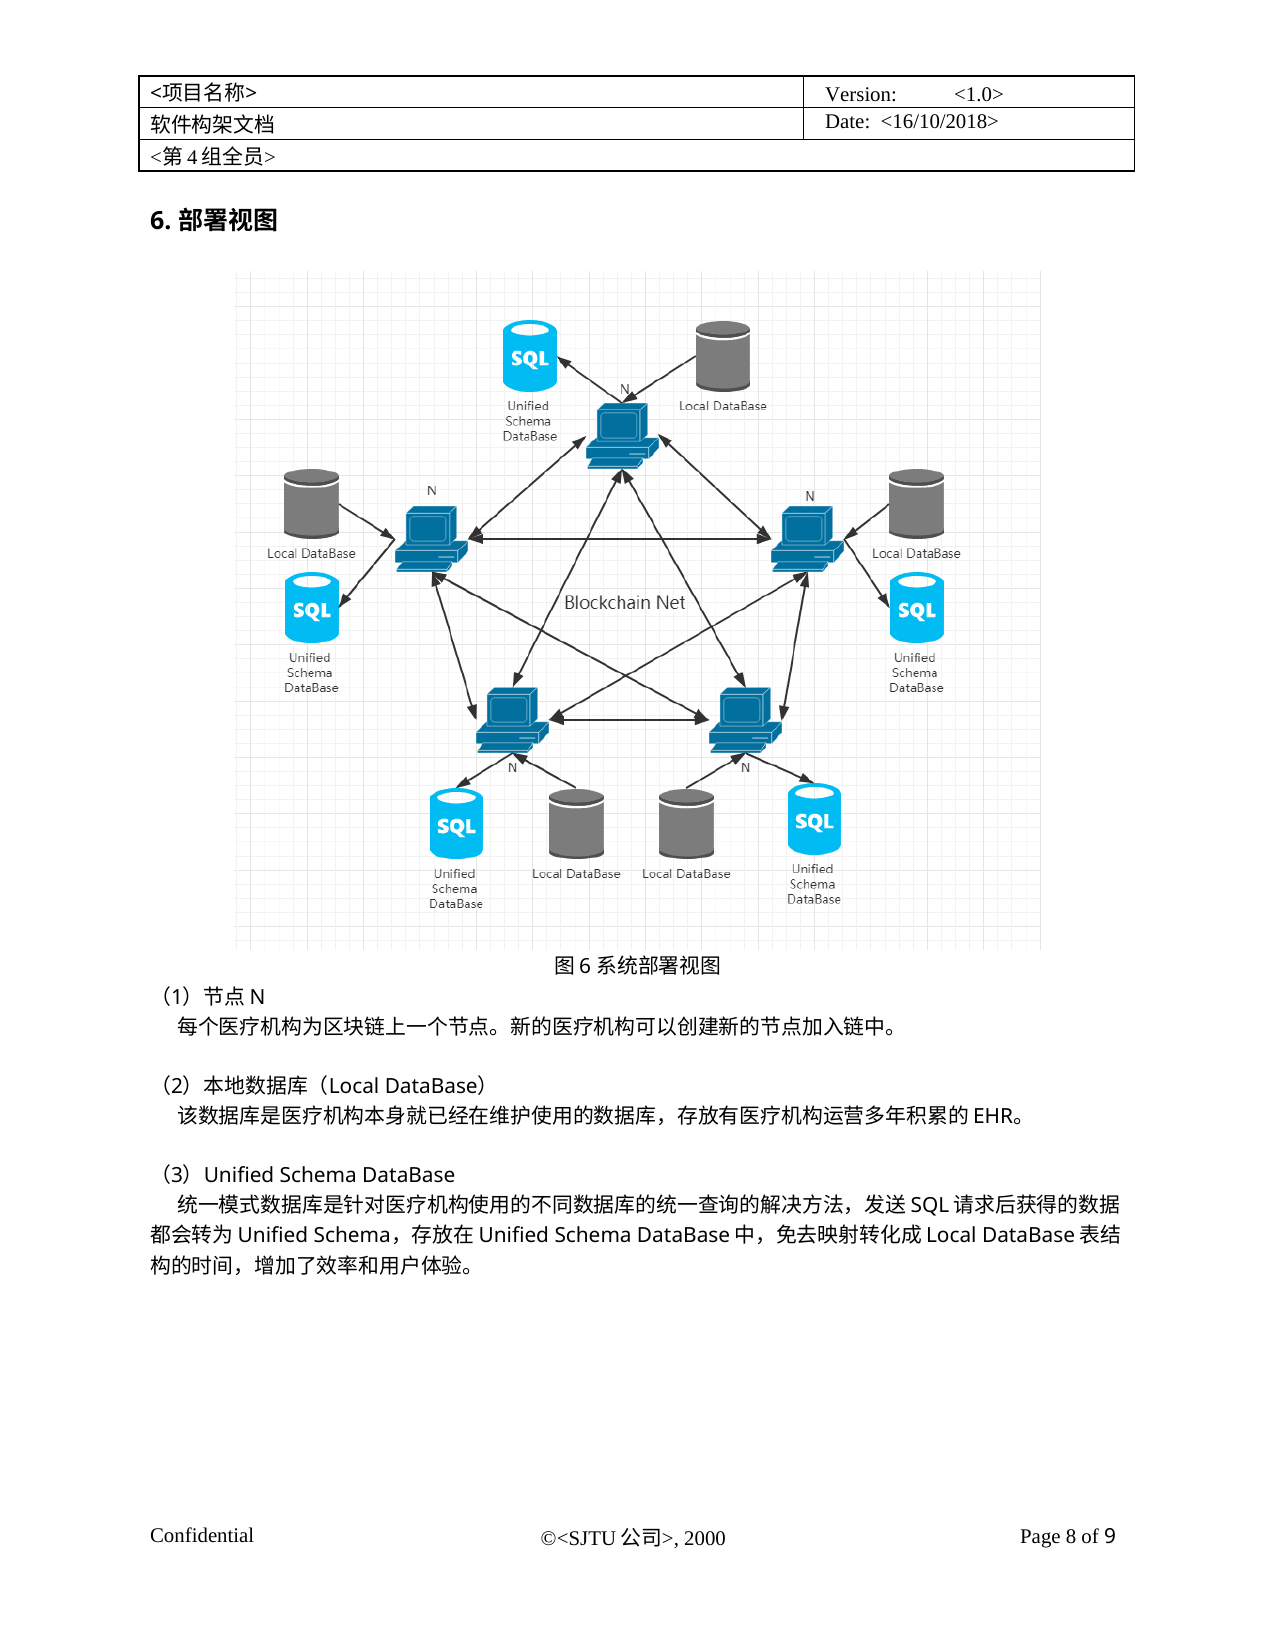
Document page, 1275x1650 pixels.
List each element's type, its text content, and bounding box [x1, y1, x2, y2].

text （2）本地数据库（Local DataBase） [150, 1069, 1125, 1099]
subtitle 6. 部署视图 [150, 200, 1125, 237]
text 统一模式数据库是针对医疗机构使用的不同数据库的统一查询的解决方法，发送SQL请求后获得的数据都会转为Unified Schema，存放在Unified Schema DataBase中，免去映射转化成Local DataBase表结构的时间，增加了效率和用户体验。 [150, 1188, 1125, 1279]
picture [233, 271, 1042, 950]
text 该数据库是医疗机构本身就已经在维护使用的数据库，存放有医疗机构运营多年积累的EHR。 [150, 1099, 1125, 1130]
text （3）Unified Schema DataBase [150, 1158, 1125, 1188]
text 每个医疗机构为区块链上一个节点。新的医疗机构可以创建新的节点加入链中。 [150, 1010, 1125, 1041]
text （1）节点N [150, 980, 1125, 1010]
text 图6 系统部署视图 [150, 950, 1125, 980]
